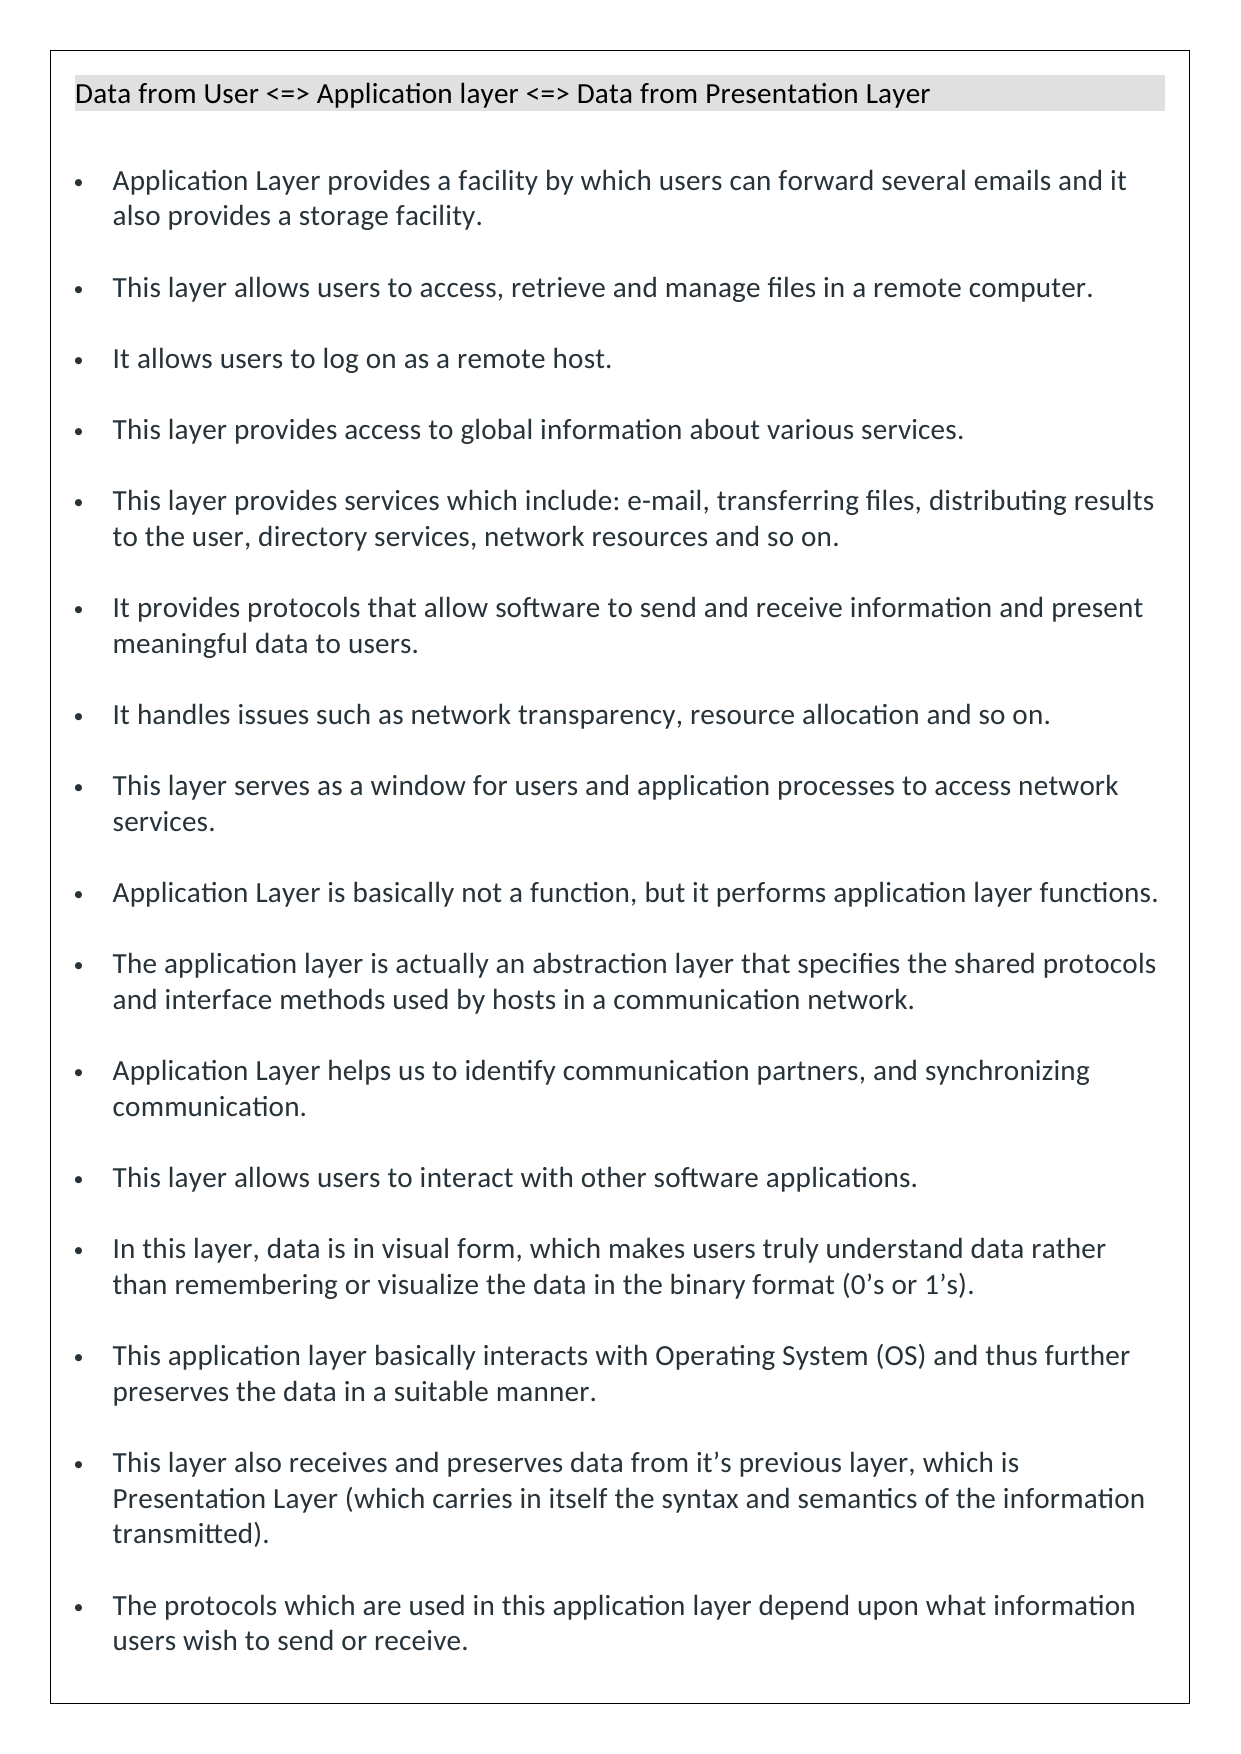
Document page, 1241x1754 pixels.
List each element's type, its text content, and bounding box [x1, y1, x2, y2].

list Application Layer helps us to identify communication partners, and synchronizing communication. [75, 1052, 1165, 1124]
list This layer provides services which include: e-mail, transferring files, distributing results to the user, directory services, network resources and so on. [75, 482, 1165, 554]
list This layer serves as a window for users and application processes to access network services. [75, 767, 1165, 839]
list It handles issues such as network transparency, resource allocation and so on. [75, 696, 1165, 732]
list This layer allows users to access, retrieve and manage files in a remote computer. [75, 269, 1165, 304]
list The application layer is actually an abstraction layer that specifies the shared protocols and interface methods used by hosts in a communication network. [75, 946, 1165, 1017]
list This layer allows users to interact with other software applications. [75, 1159, 1165, 1195]
list In this layer, data is in visual form, which makes users truly understand data rather than remembering or visualize the data in the binary format (0’s or 1’s). [75, 1231, 1165, 1302]
list It provides protocols that allow software to send and receive information and present meaningful data to users. [75, 589, 1165, 661]
list The protocols which are used in this application layer depend upon what information users wish to send or receive. [75, 1587, 1165, 1658]
list This layer also receives and preserves data from it’s previous layer, which is Presentation Layer (which carries in itself the syntax and semantics of the information transmitted). [75, 1444, 1165, 1551]
list This application layer basically interacts with Operating System (OS) and thus further preserves the data in a suitable manner. [75, 1337, 1165, 1409]
list It allows users to log on as a remote host. [75, 340, 1165, 376]
list Application Layer provides a facility by which users can forward several emails and it also provides a storage facility. [75, 162, 1165, 233]
list This layer provides access to global information about various services. [75, 411, 1165, 447]
text Data from User <=> Application layer <=> Data from Presentation Layer [75, 75, 1165, 111]
list Application Layer is basically not a function, but it performs application layer functions. [75, 874, 1165, 910]
